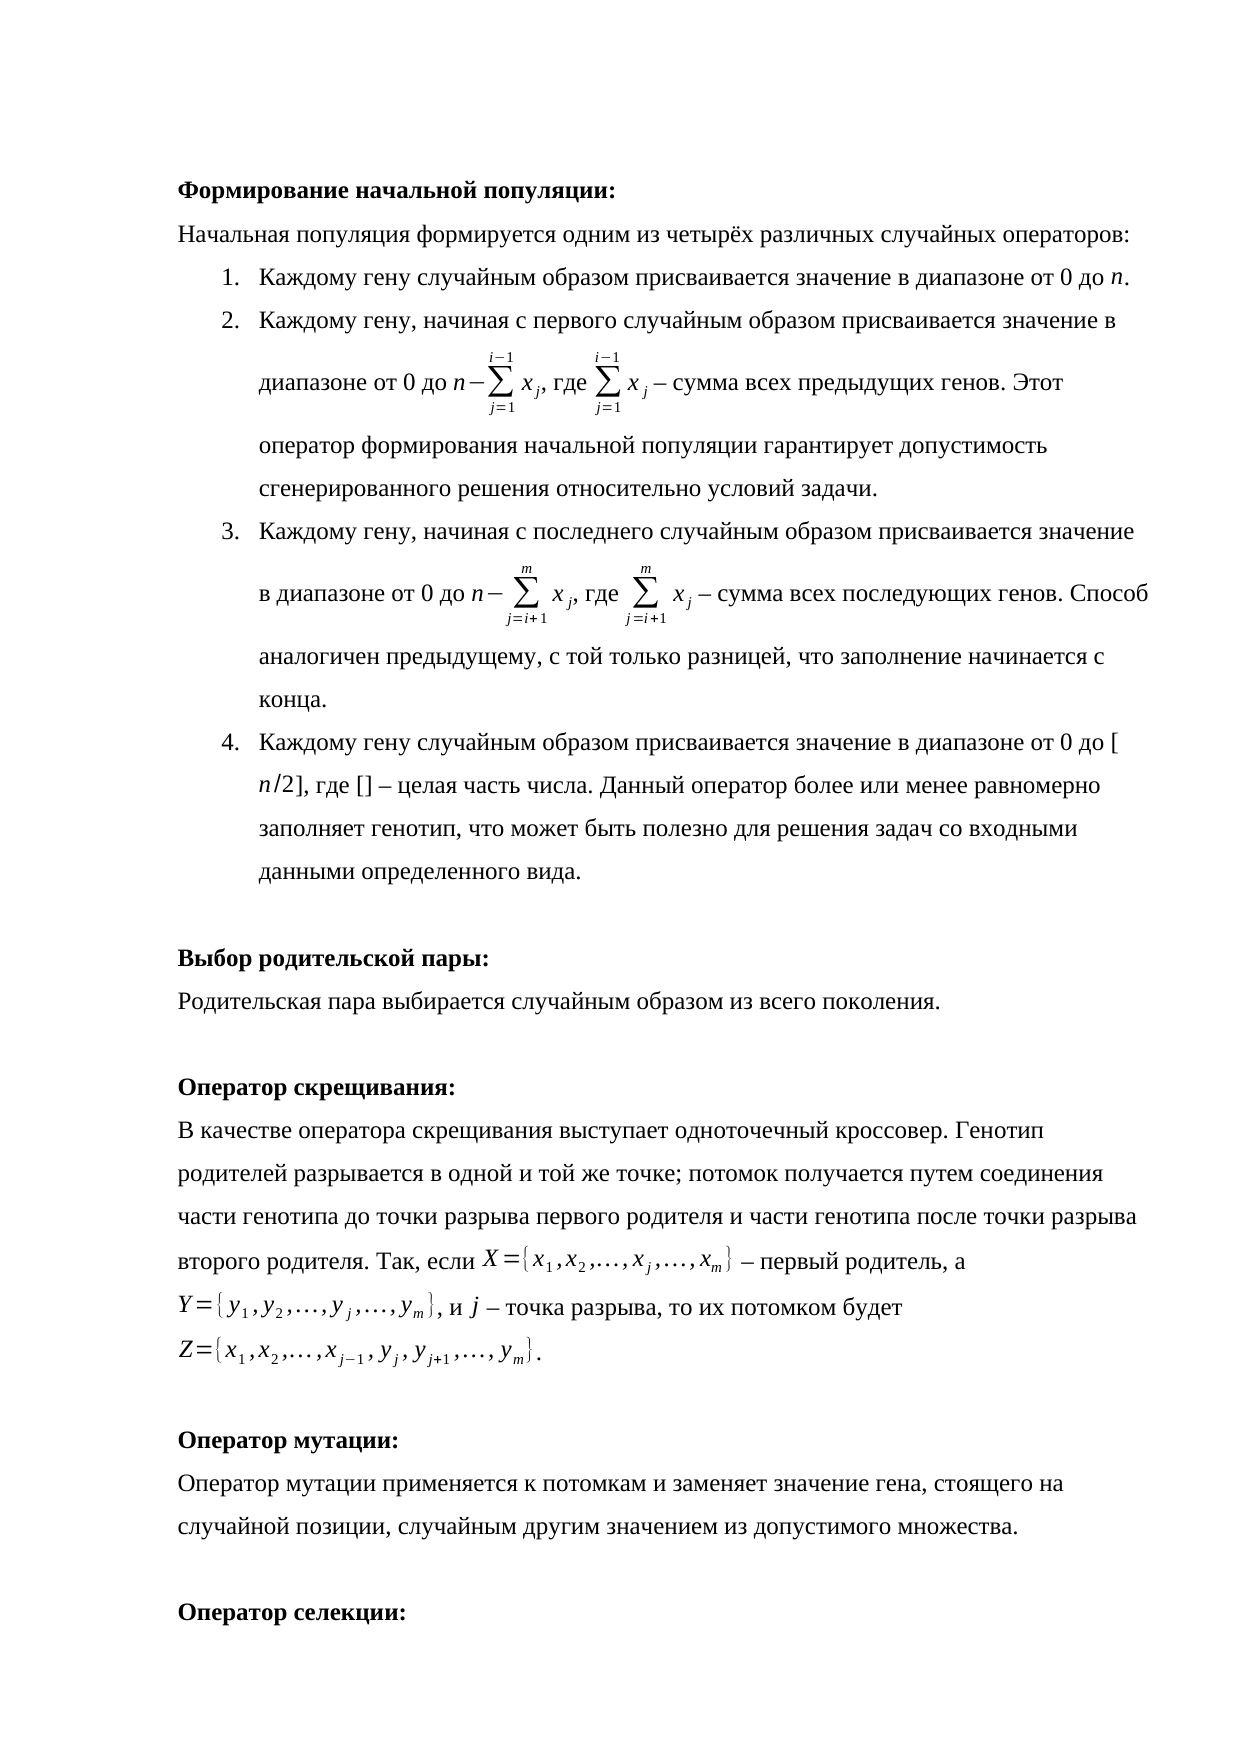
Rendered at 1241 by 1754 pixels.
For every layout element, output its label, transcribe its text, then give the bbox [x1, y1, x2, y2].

text Оператор скрещивания: [177, 1072, 1152, 1101]
list Каждому гену случайным образом присваивается значение в диапазоне от 0 до . [221, 262, 1152, 291]
text Выбор родительской пары: [177, 943, 1152, 971]
subtitle Формирование начальной популяции: [177, 176, 1152, 204]
text В качестве оператора скрещивания выступает одноточечный кроссовер. Генотип родителей разрывается в одной и той же точке; потомок получается путем соединения части генотипа до точки разрыва первого родителя и части генотипа после точки разрыва второго родителя. Так, если – первый родитель, а , и – точка разрыва, то их потомком будет . [177, 1115, 1152, 1367]
list Каждому гену, начиная с последнего случайным образом присваивается значение в диапазоне от 0 до , где – сумма всех последующих генов. Способ аналогичен предыдущему, с той только разницей, что заполнение начинается с конца. [221, 516, 1152, 713]
text Оператор мутации: [177, 1425, 1152, 1454]
subtitle Начальная популяция формируется одним из четырёх различных случайных операторов: [177, 219, 1152, 247]
text Оператор мутации применяется к потомкам и заменяет значение гена, стоящего на случайной позиции, случайным другим значением из допустимого множества. [177, 1468, 1152, 1540]
text Родительская пара выбирается случайным образом из всего поколения. [177, 986, 1152, 1014]
list Каждому гену случайным образом присваивается значение в диапазоне от 0 до [], где [] – целая часть числа. Данный оператор более или менее равномерно заполняет генотип, что может быть полезно для решения задач со входными данными определенного вида. [221, 727, 1152, 885]
text Оператор селекции: [177, 1597, 1152, 1626]
list Каждому гену, начиная с первого случайным образом присваивается значение в диапазоне от 0 до , где – сумма всех предыдущих генов. Этот оператор формирования начальной популяции гарантирует допустимость сгенерированного решения относительно условий задачи. [221, 305, 1152, 502]
